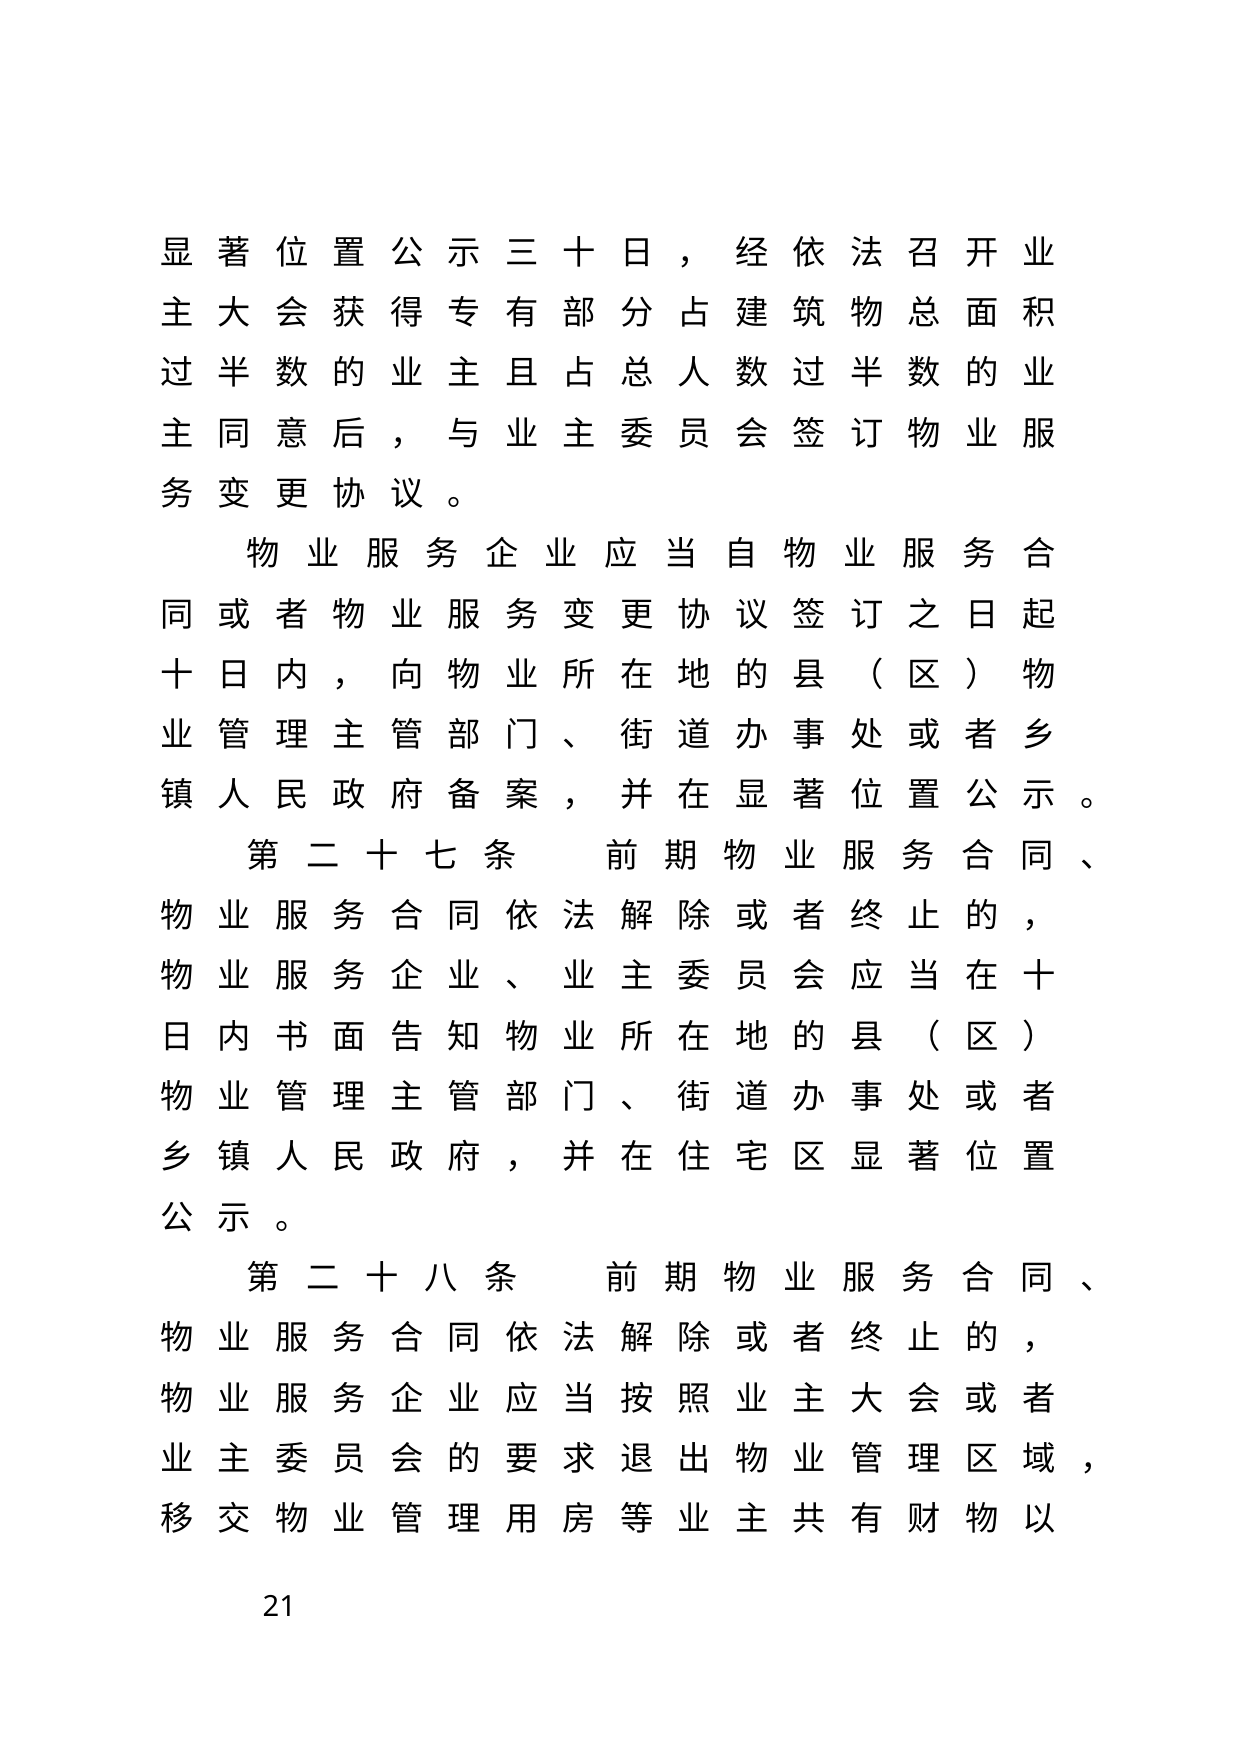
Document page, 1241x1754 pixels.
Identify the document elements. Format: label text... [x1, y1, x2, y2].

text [160, 1245, 1080, 1546]
text 第二十七条 前期物业服务合同、物业服务合同依法解除或者终止的，物业服务企业、业主委员会应当在十日内书面告知物业所在地的县（区）物业管理主管部门、街道办事处或者乡镇人民政府，并在住宅区显著位置公示。 [160, 822, 1080, 1245]
text 物业服务企业应当自物业服务合同或者物业服务变更协议签订之日起十日内，向物业所在地的县（区）物业管理主管部门、街道办事处或者乡镇人民政府备案，并在显著位置公示。 [160, 521, 1080, 822]
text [160, 219, 1080, 521]
